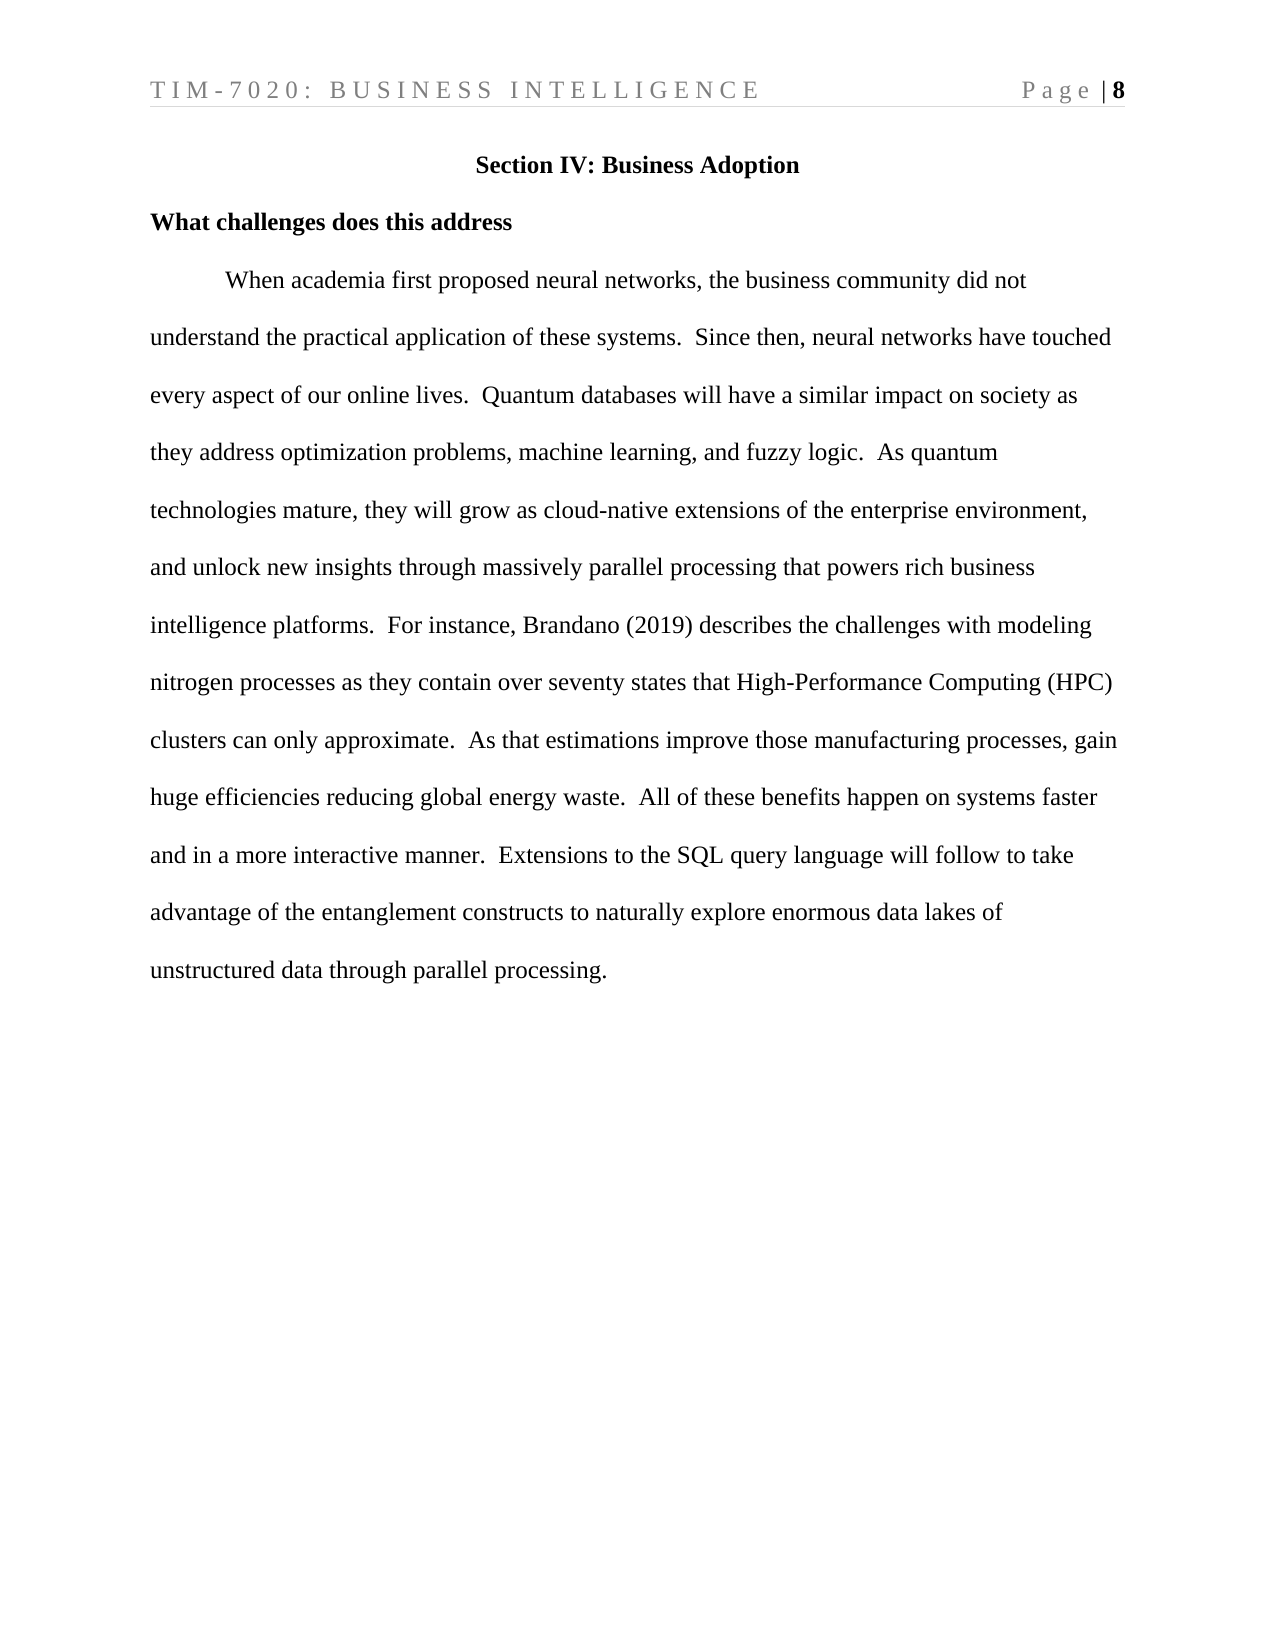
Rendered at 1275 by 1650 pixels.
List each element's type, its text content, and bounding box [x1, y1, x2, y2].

subtitle Section IV: Business Adoption [150, 150, 1125, 179]
subtitle What challenges does this address [150, 207, 1125, 236]
text When academia first proposed neural networks, the business community did not understand the practical application of these systems. Since then, neural networks have touched every aspect of our online lives. Quantum databases will have a similar impact on society as they address optimization problems, machine learning, and fuzzy logic. As quantum technologies mature, they will grow as cloud-native extensions of the enterprise environment, and unlock new insights through massively parallel processing that powers rich business intelligence platforms. For instance, Brandano (2019) describes the challenges with modeling nitrogen processes as they contain over seventy states that High-Performance Computing (HPC) clusters can only approximate. As that estimations improve those manufacturing processes, gain huge efficiencies reducing global energy waste. All of these benefits happen on systems faster and in a more interactive manner. Extensions to the SQL query language will follow to take advantage of the entanglement constructs to naturally explore enormous data lakes of unstructured data through parallel processing. [150, 265, 1125, 984]
